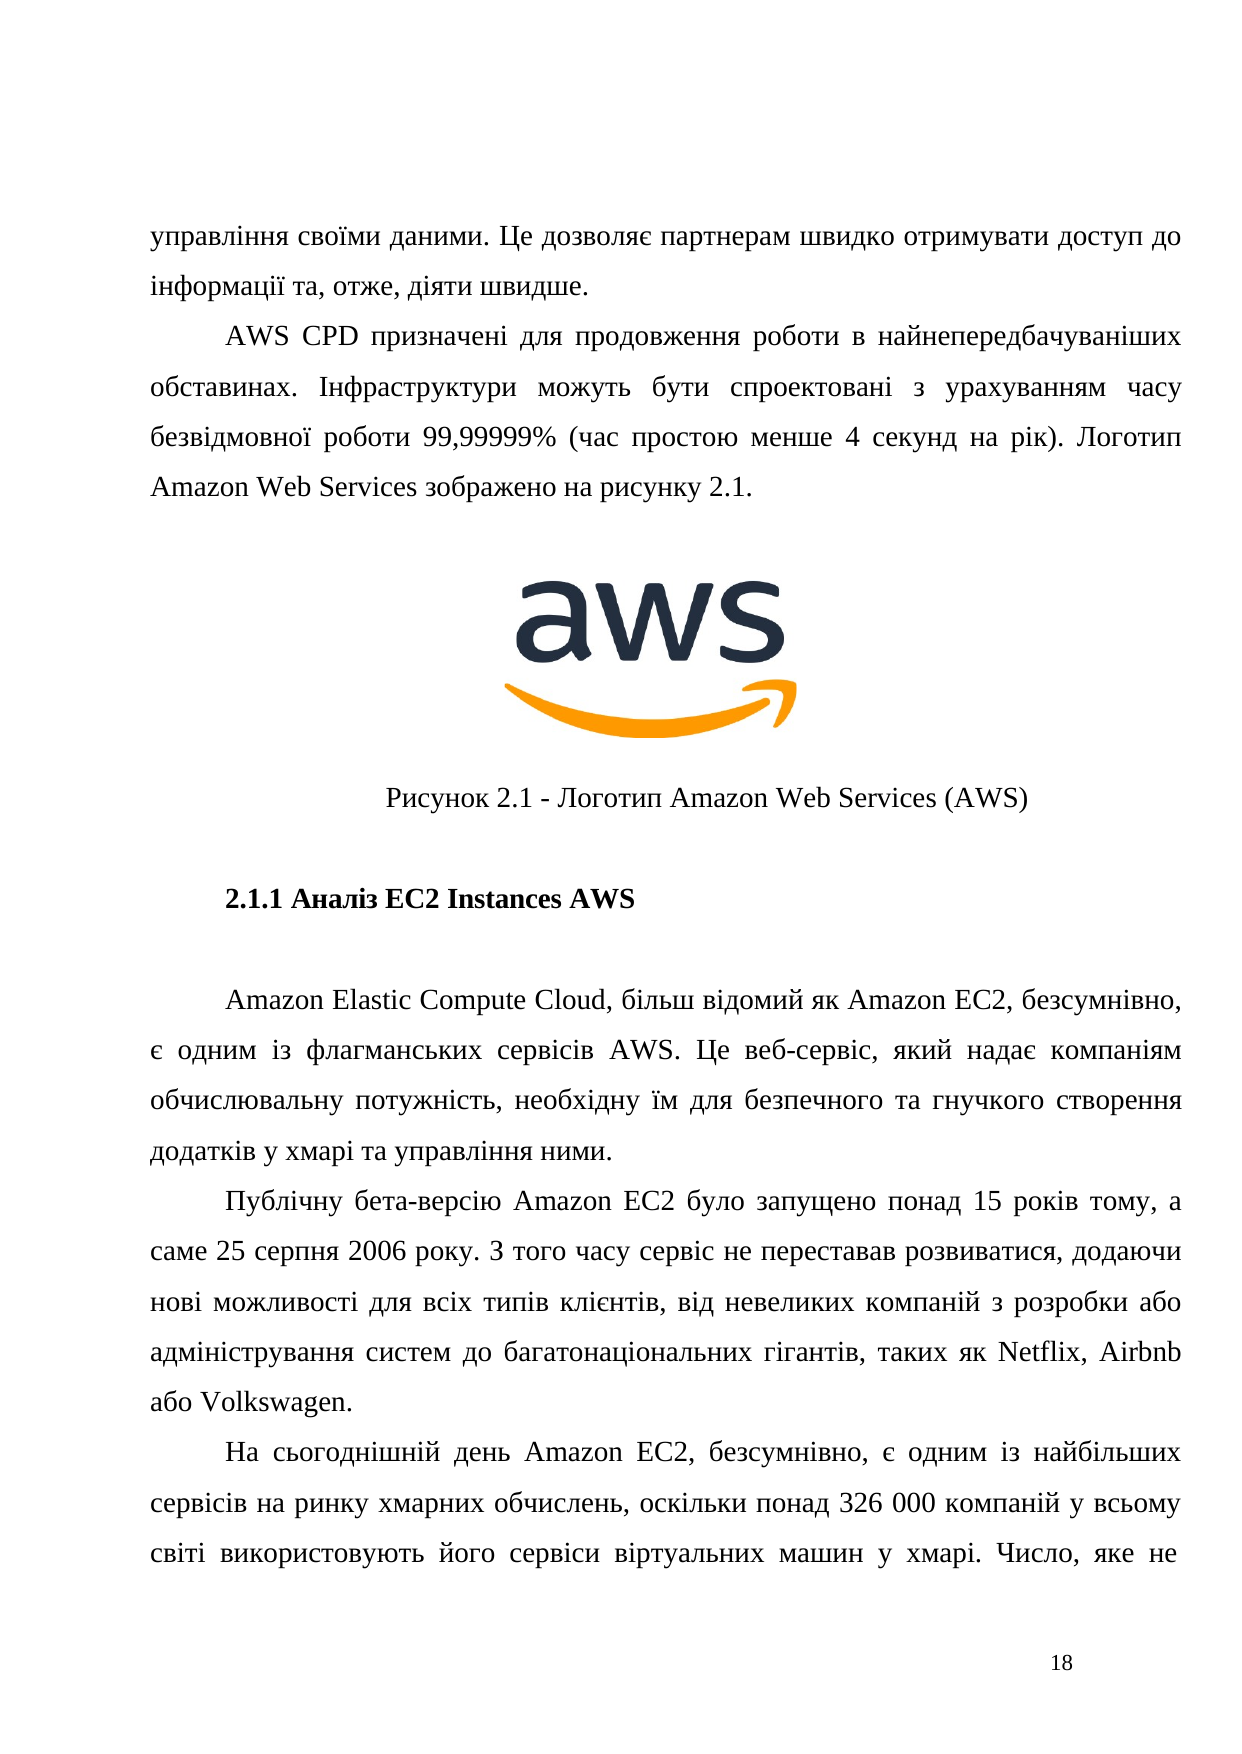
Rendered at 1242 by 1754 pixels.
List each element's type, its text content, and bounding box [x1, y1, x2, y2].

text На сьогоднішній день Amazon EC2, безсумнівно, є одним із найбільших сервісів на ринку хмарних обчислень, оскільки понад 326 000 компаній у всьому світі використовують його сервіси віртуальних машин у хмарі. Число, яке не [150, 1434, 1182, 1569]
text AWS CPD призначені для продовження роботи в найнепередбачуваніших обставинах. Інфраструктури можуть бути спроектовані з урахуванням часу безвідмовної роботи 99,99999% (час простою менше 4 секунд на рік). Логотип Amazon Web Services зображено на рисунку 2.1. [150, 318, 1182, 503]
text Публічну бета-версію Amazon EC2 було запущено понад 15 років тому, а саме 25 серпня 2006 року. З того часу сервіс не переставав розвиватися, додаючи нові можливості для всіх типів клієнтів, від невеликих компаній з розробки або адміністрування систем до багатонаціональних гігантів, таких як Netflix, Airbnb або Volkswagen. [150, 1183, 1183, 1418]
subtitle Аналіз EC2 Instances AWS [225, 881, 1198, 915]
text Amazon Elastic Compute Cloud, більш відомий як Amazon EC2, безсумнівно, є одним із флагманських сервісів AWS. Це веб-сервіс, який надає компаніям обчислювальну потужність, необхідну їм для безпечного та гнучкого створення додатків у хмарі та управління ними. [150, 982, 1183, 1166]
text управління своїми даними. Це дозволяє партнерам швидко отримувати доступ до інформації та, отже, діяти швидше. [150, 218, 1183, 302]
picture [504, 580, 797, 738]
text Рисунок 2.1 - Логотип Amazon Web Services (AWS) [385, 781, 1198, 814]
